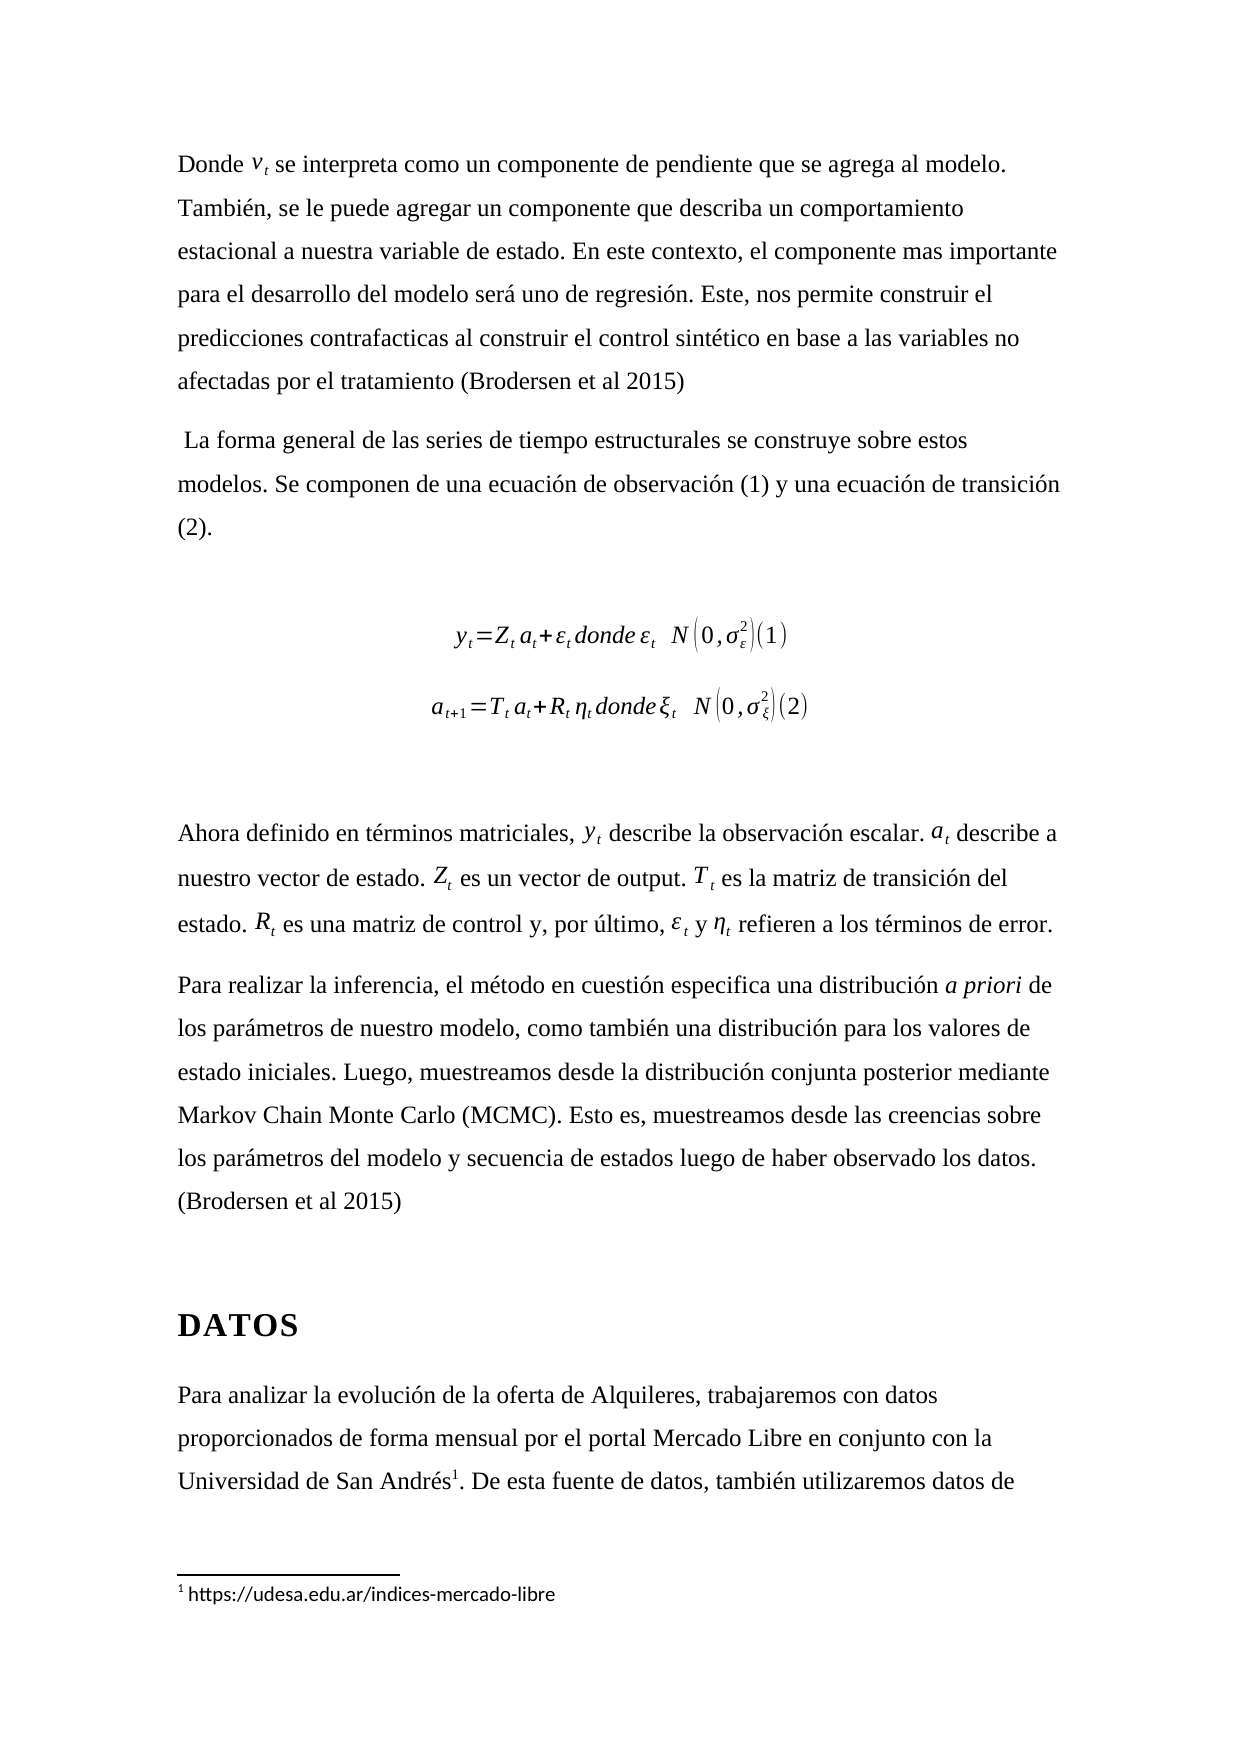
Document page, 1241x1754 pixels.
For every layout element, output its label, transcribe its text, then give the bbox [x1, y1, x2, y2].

text Ahora definido en términos matriciales, describe la observación escalar. describe a nuestro vector de estado. es un vector de output. es la matriz de transición del estado. es una matriz de control y, por último, y refieren a los términos de error. [177, 816, 1063, 939]
text Donde se interpreta como un componente de pendiente que se agrega al modelo. También, se le puede agregar un componente que describa un comportamiento estacional a nuestra variable de estado. En este contexto, el componente mas importante para el desarrollo del modelo será uno de regresión. Este, nos permite construir el predicciones contrafacticas al construir el control sintético en base a las variables no afectadas por el tratamiento (Brodersen et al 2015) [177, 148, 1063, 394]
text La forma general de las series de tiempo estructurales se construye sobre estos modelos. Se componen de una ecuación de observación (1) y una ecuación de transición (2). [177, 426, 1063, 541]
text Para realizar la inferencia, el método en cuestión especifica una distribución a priori de los parámetros de nuestro modelo, como también una distribución para los valores de estado iniciales. Luego, muestreamos desde la distribución conjunta posterior mediante Markov Chain Monte Carlo (MCMC). Esto es, muestreamos desde las creencias sobre los parámetros del modelo y secuencia de estados luego de haber observado los datos. (Brodersen et al 2015) [177, 970, 1063, 1215]
subtitle DATOS [177, 1306, 1063, 1344]
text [177, 1380, 1063, 1495]
